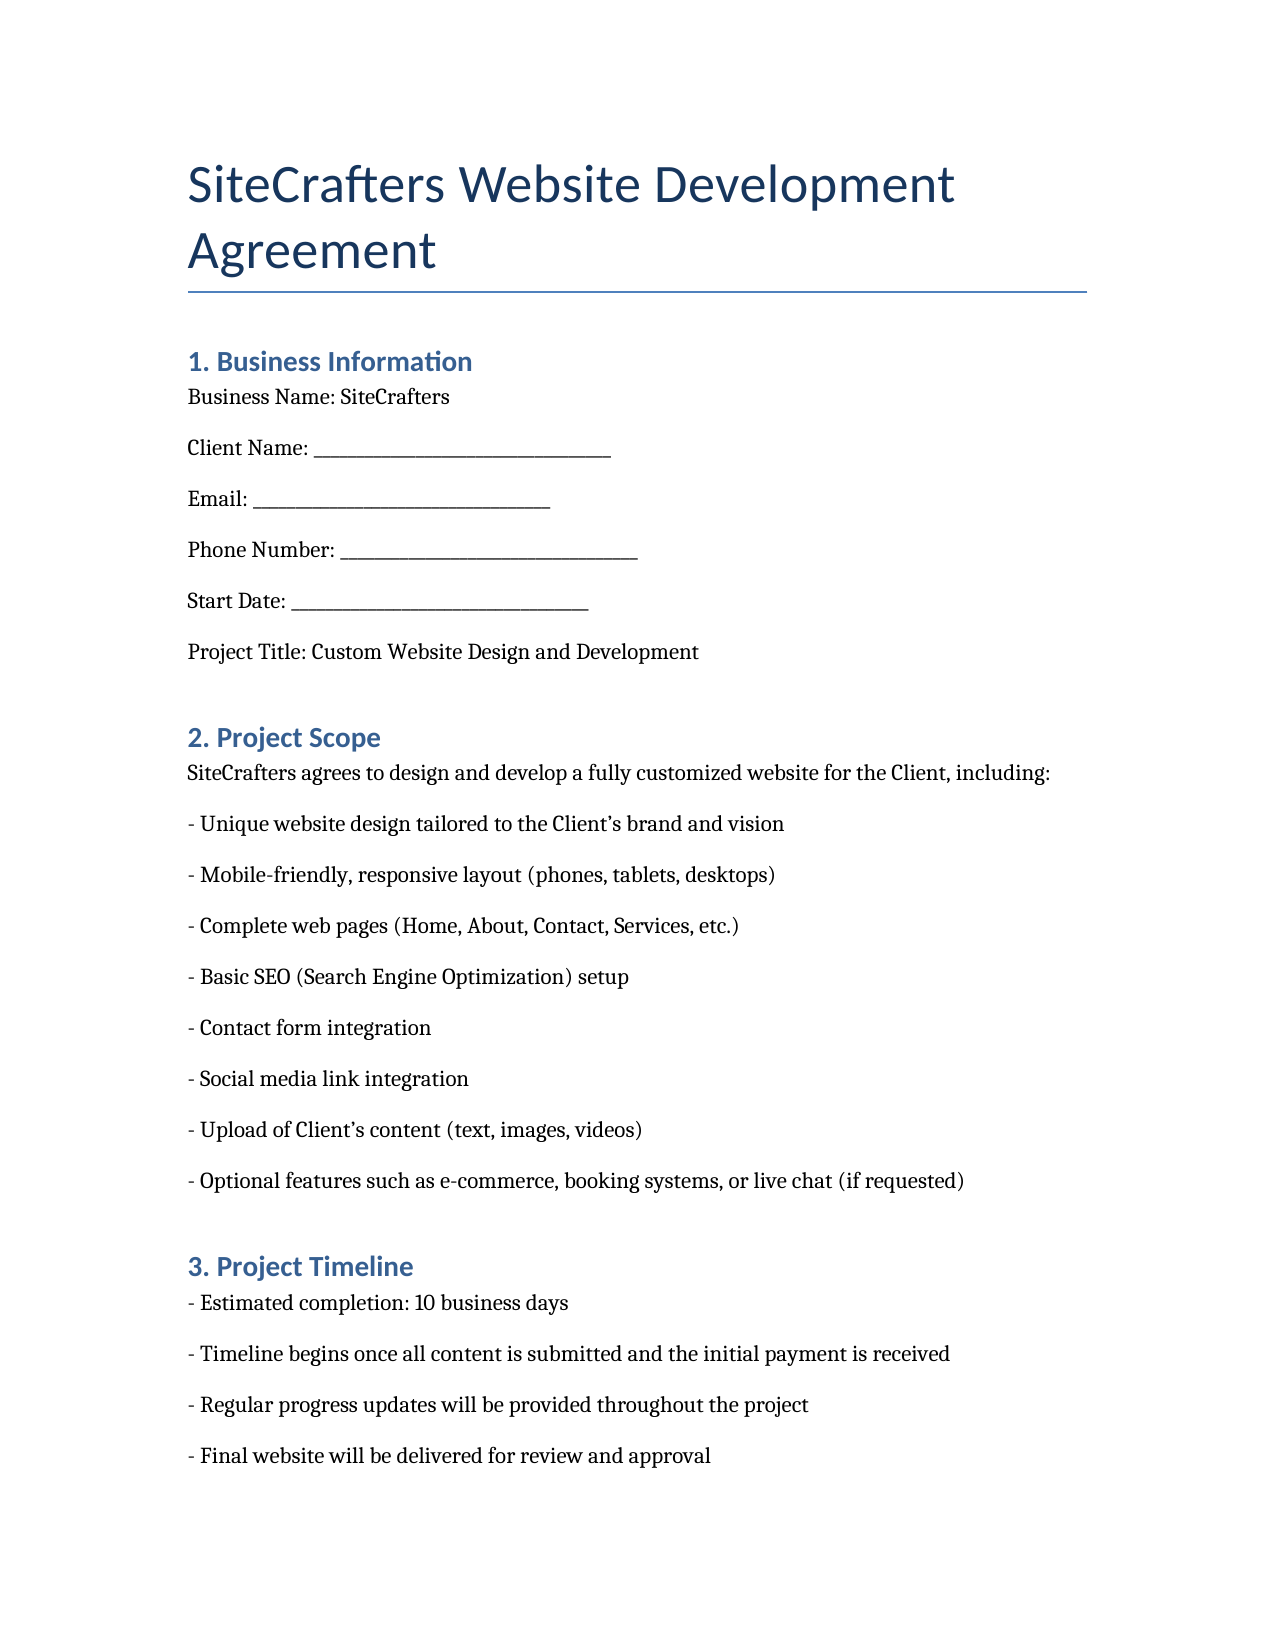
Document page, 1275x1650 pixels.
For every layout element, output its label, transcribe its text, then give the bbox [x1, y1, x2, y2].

text - Complete web pages (Home, About, Contact, Services, etc.) [187, 913, 1087, 939]
title SiteCrafters Website Development Agreement [187, 150, 1087, 293]
subtitle 1. Business Information [187, 343, 1087, 378]
text - Upload of Client’s content (text, images, videos) [187, 1117, 1087, 1144]
text - Optional features such as e-commerce, booking systems, or live chat (if requested) [187, 1168, 1087, 1195]
text - Estimated completion: 10 business days [187, 1289, 1087, 1316]
text - Social media link integration [187, 1066, 1087, 1093]
text Project Title: Custom Website Design and Development [187, 639, 1087, 665]
text Business Name: SiteCrafters [187, 384, 1087, 410]
text - Basic SEO (Search Engine Optimization) setup [187, 964, 1087, 991]
subtitle 2. Project Scope [187, 719, 1087, 755]
text - Contact form integration [187, 1015, 1087, 1042]
subtitle 3. Project Timeline [187, 1248, 1087, 1284]
text - Regular progress updates will be provided throughout the project [187, 1392, 1087, 1418]
text - Final website will be delivered for review and approval [187, 1443, 1087, 1469]
text - Mobile-friendly, responsive layout (phones, tablets, desktops) [187, 862, 1087, 888]
text Client Name: ___________________________________ [187, 435, 1087, 461]
text - Timeline begins once all content is submitted and the initial payment is received [187, 1341, 1087, 1367]
text Phone Number: ___________________________________ [187, 537, 1087, 563]
text Start Date: ___________________________________ [187, 588, 1087, 614]
text SiteCrafters agrees to design and develop a fully customized website for the Client, including: [187, 760, 1087, 786]
text Email: ___________________________________ [187, 486, 1087, 512]
text - Unique website design tailored to the Client’s brand and vision [187, 811, 1087, 837]
